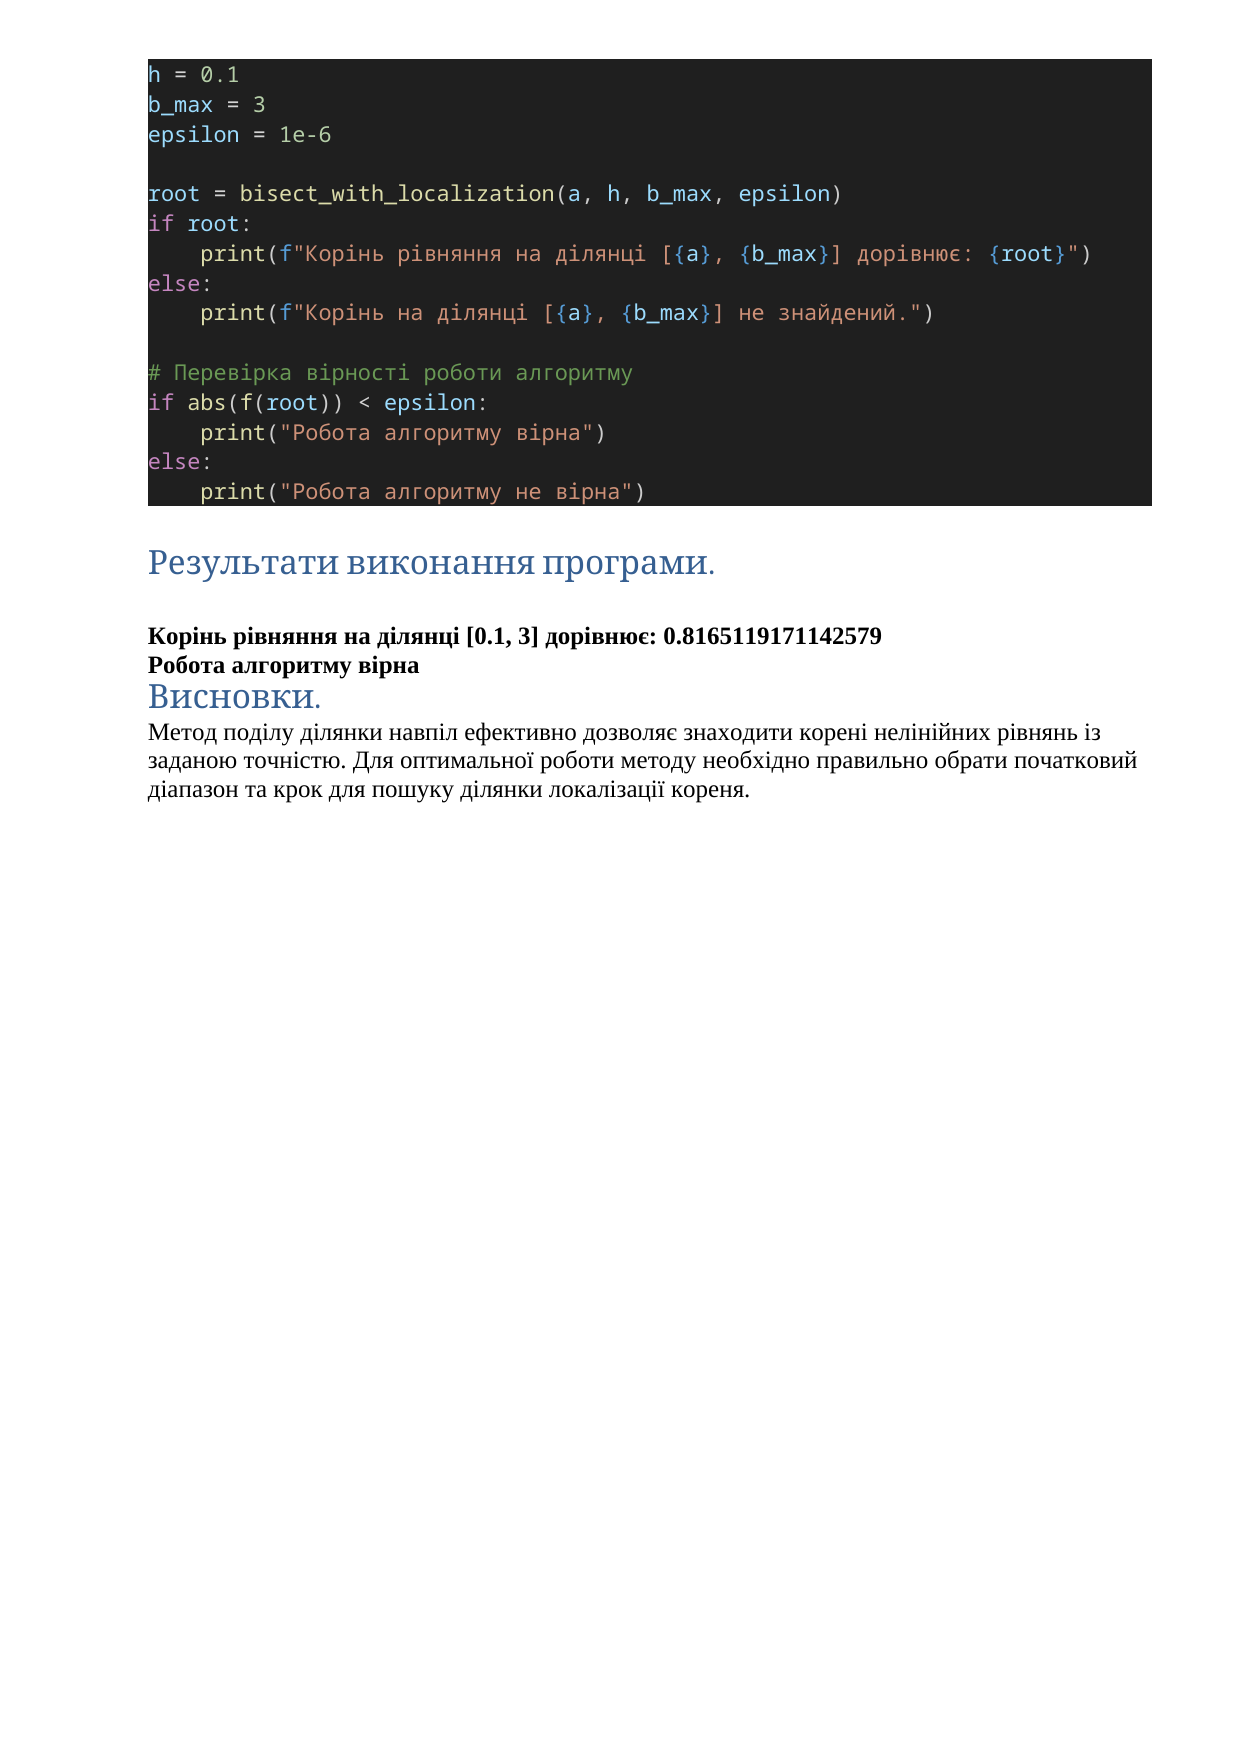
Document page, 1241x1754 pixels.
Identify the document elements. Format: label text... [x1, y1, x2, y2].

text # Перевірка вірності роботи алгоритму [148, 357, 1152, 387]
text Робота алгоритму вірна [148, 650, 1152, 678]
text if root: [148, 208, 1152, 238]
text if abs(f(root)) < epsilon: [148, 387, 1152, 417]
text Висновки. [148, 678, 1152, 717]
text Метод поділу ділянки навпіл ефективно дозволяє знаходити корені нелінійних рівнянь із заданою точністю. Для оптимальної роботи методу необхідно правильно обрати початковий діапазон та крок для пошуку ділянки локалізації кореня. [148, 717, 1152, 803]
text print(f"Корінь рівняння на ділянці [{a}, {b_max}] дорівнює: {root}") [148, 238, 1152, 268]
text h = 0.1 [148, 59, 1152, 89]
text epsilon = 1e-6 [148, 119, 1152, 148]
text print("Робота алгоритму не вірна") [148, 476, 1152, 506]
text else: [148, 446, 1152, 476]
text Результати виконання програми. [148, 544, 1152, 583]
text Корінь рівняння на ділянці [0.1, 3] дорівнює: 0.8165119171142579 [148, 621, 1152, 650]
text else: [148, 268, 1152, 297]
text root = bisect_with_localization(a, h, b_max, epsilon) [148, 178, 1152, 208]
text print(f"Корінь на ділянці [{a}, {b_max}] не знайдений.") [148, 297, 1152, 327]
text b_max = 3 [148, 89, 1152, 119]
text print("Робота алгоритму вірна") [148, 417, 1152, 446]
